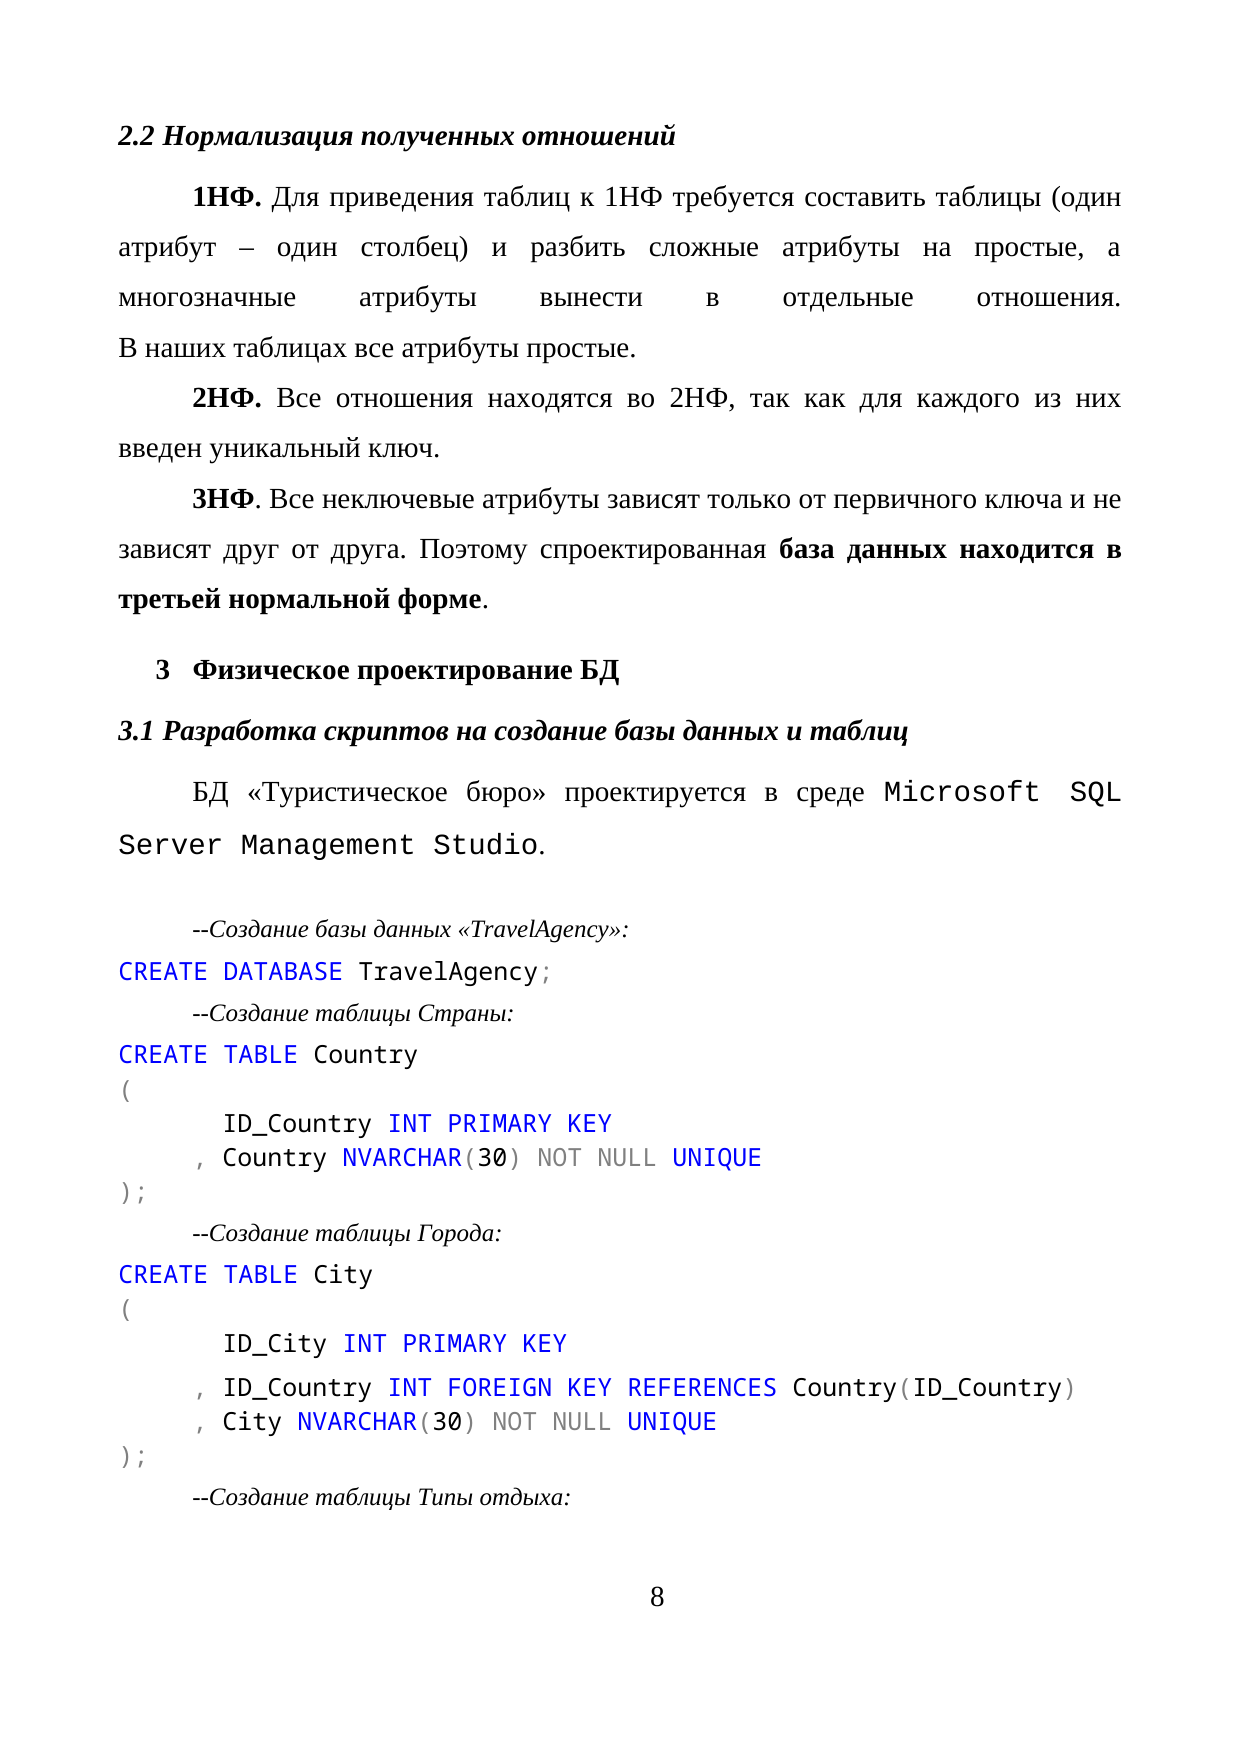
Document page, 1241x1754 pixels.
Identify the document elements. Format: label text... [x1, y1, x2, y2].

text 3НФ. Все неключевые атрибуты зависят только от первичного ключа и не зависят друг от друга. Поэтому спроектированная база данных находится в третьей нормальной форме. [118, 481, 1122, 615]
text 1НФ. Для приведения таблиц к 1НФ требуется составить таблицы (один атрибут – один столбец) и разбить сложные атрибуты на простые, а многозначные атрибуты вынести в отдельные отношения. В наших таблицах все атрибуты простые. [118, 179, 1122, 363]
text 2НФ. Все отношения находятся во 2НФ, так как для каждого из них введен уникальный ключ. [118, 380, 1122, 464]
subtitle Нормализация полученных отношений [118, 118, 1122, 152]
text CREATE TABLE City ( ID_City INT PRIMARY KEY [118, 1257, 1122, 1359]
text --Создание таблицы Города: [118, 1218, 1122, 1247]
text CREATE DATABASE TravelAgency; [118, 953, 1122, 988]
text , ID_Country INT FOREIGN KEY REFERENCES Country(ID_Country) , City NVARCHAR(30) NOT NULL UNIQUE ); [118, 1370, 1122, 1472]
subtitle Физическое проектирование БД [155, 652, 1122, 686]
subtitle Разработка скриптов на создание базы данных и таблиц [118, 713, 1122, 747]
text --Создание базы данных «TravelAgency»: [118, 914, 1122, 943]
text БД «Туристическое бюро» проектируется в среде Microsoft SQL Server Management Studio. [118, 774, 1122, 863]
text CREATE TABLE Country ( ID_Country INT PRIMARY KEY , Country NVARCHAR(30) NOT NULL UNIQUE ); [118, 1037, 1122, 1207]
text --Создание таблицы Типы отдыха: [118, 1482, 1122, 1511]
text --Создание таблицы Страны: [118, 998, 1122, 1027]
